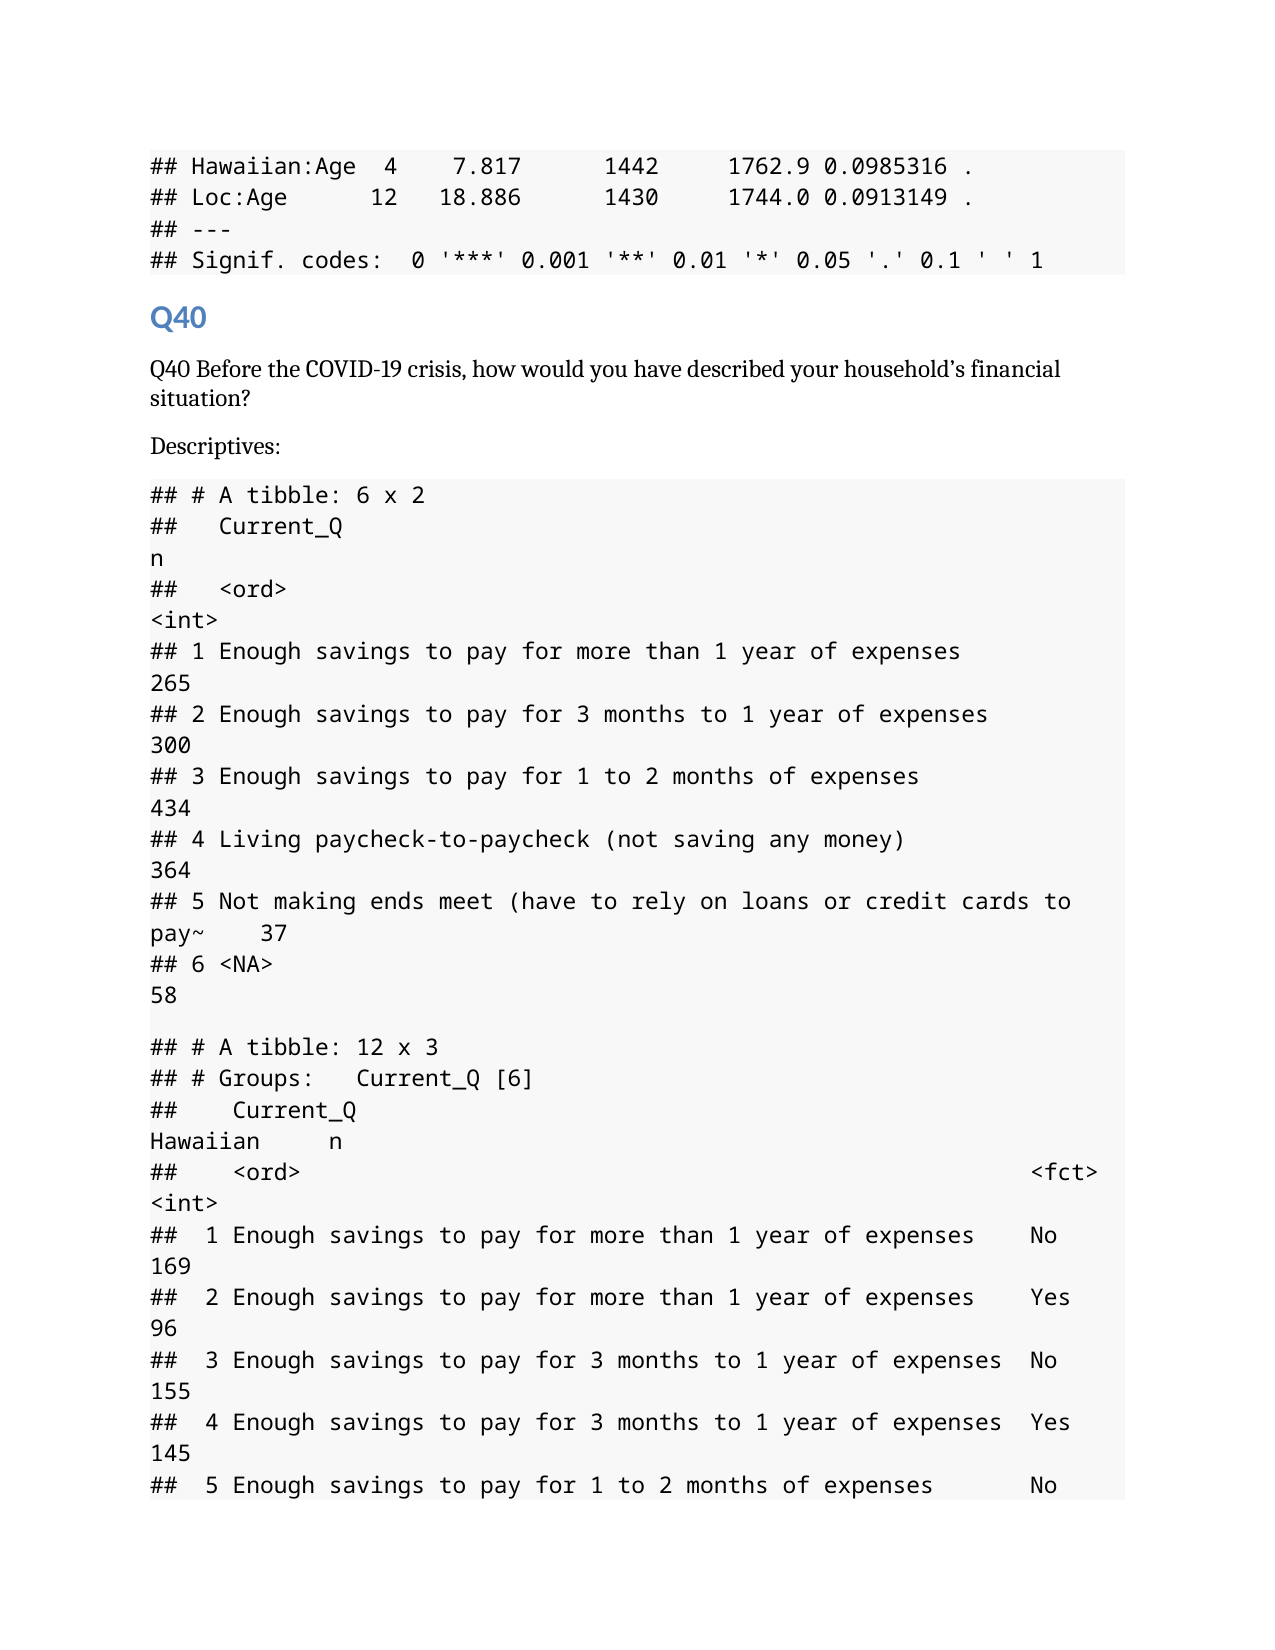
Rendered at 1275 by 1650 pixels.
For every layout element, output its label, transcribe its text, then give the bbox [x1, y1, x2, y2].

text Q40 Before the COVID-19 crisis, how would you have described your household’s financial situation? [150, 355, 1125, 413]
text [150, 1031, 1125, 1500]
text ## # A tibble: 6 x 2 ## Current_Q n ## <ord> <int> ## 1 Enough savings to pay for more than 1 year of expenses 265 ## 2 Enough savings to pay for 3 months to 1 year of expenses 300 ## 3 Enough savings to pay for 1 to 2 months of expenses 434 ## 4 Living paycheck-to-paycheck (not saving any money) 364 ## 5 Not making ends meet (have to rely on loans or credit cards to pay~ 37 ## 6 <NA> 58 [150, 479, 1125, 1010]
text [150, 150, 1125, 275]
text Descriptives: [150, 432, 1125, 460]
subtitle Q40 [150, 296, 1125, 337]
